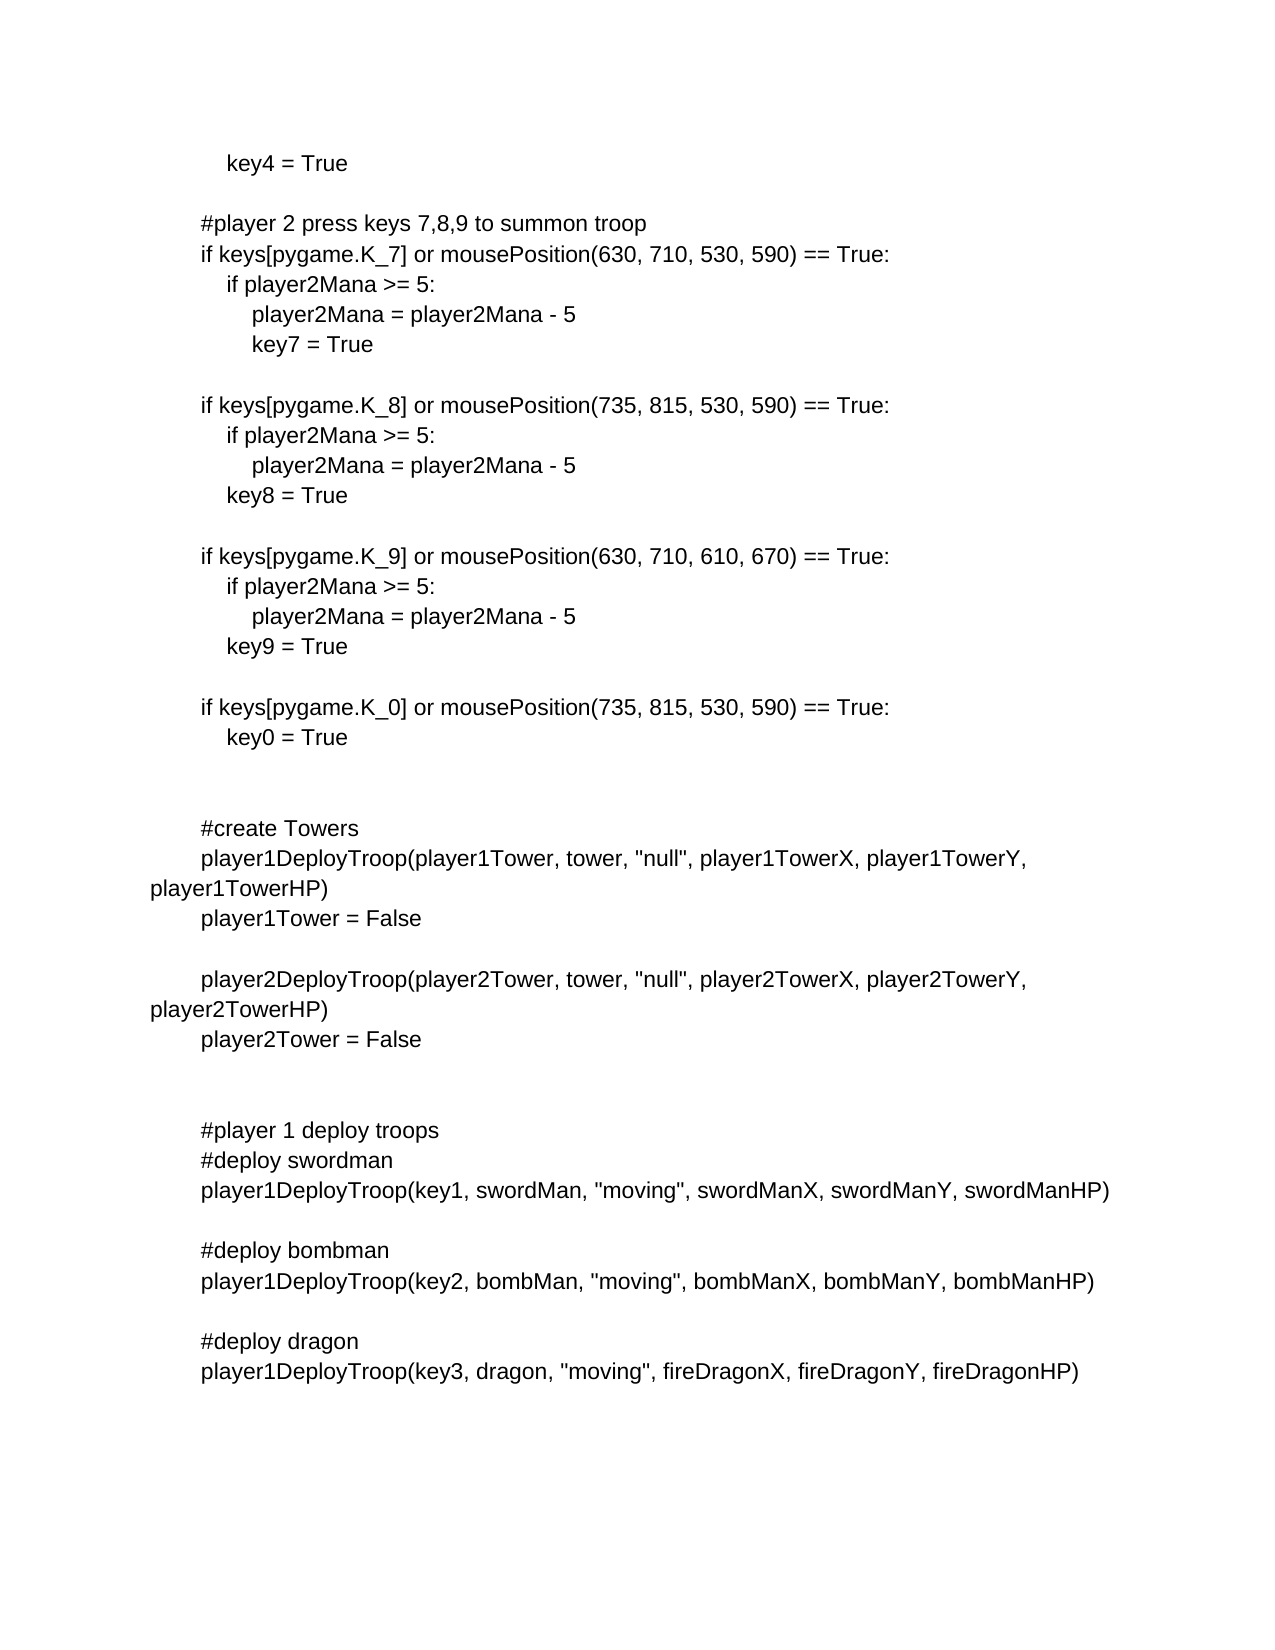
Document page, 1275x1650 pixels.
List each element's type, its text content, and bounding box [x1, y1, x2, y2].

text player1DeployTroop(key3, dragon, "moving", fireDragonX, fireDragonY, fireDragonHP) [150, 1358, 1125, 1385]
text player2DeployTroop(player2Tower, tower, "null", player2TowerX, player2TowerY, player2TowerHP) [150, 966, 1125, 1022]
text player1DeployTroop(key2, bombMan, "moving", bombManX, bombManY, bombManHP) [150, 1268, 1125, 1294]
text if keys[pygame.K_7] or mousePosition(630, 710, 530, 590) == True: [150, 241, 1125, 267]
text if keys[pygame.K_8] or mousePosition(735, 815, 530, 590) == True: [150, 392, 1125, 418]
text player1DeployTroop(key1, swordMan, "moving", swordManX, swordManY, swordManHP) [150, 1177, 1125, 1203]
text #create Towers [150, 814, 1125, 841]
text #player 1 deploy troops [150, 1117, 1125, 1143]
text player1Tower = False [150, 905, 1125, 932]
text #deploy dragon [150, 1328, 1125, 1354]
text player1DeployTroop(player1Tower, tower, "null", player1TowerX, player1TowerY, player1TowerHP) [150, 845, 1125, 901]
text key0 = True [150, 724, 1125, 750]
text #deploy bombman [150, 1237, 1125, 1264]
text #deploy swordman [150, 1147, 1125, 1173]
text if player2Mana >= 5: [150, 422, 1125, 448]
text if keys[pygame.K_9] or mousePosition(630, 710, 610, 670) == True: [150, 543, 1125, 569]
text if keys[pygame.K_0] or mousePosition(735, 815, 530, 590) == True: [150, 694, 1125, 720]
text #player 2 press keys 7,8,9 to summon troop [150, 210, 1125, 237]
text player2Mana = player2Mana - 5 [150, 603, 1125, 629]
text key9 = True [150, 633, 1125, 660]
text player2Mana = player2Mana - 5 [150, 452, 1125, 478]
text if player2Mana >= 5: [150, 573, 1125, 599]
text if player2Mana >= 5: [150, 271, 1125, 297]
text key8 = True [150, 482, 1125, 509]
text player2Tower = False [150, 1026, 1125, 1052]
text key7 = True [150, 331, 1125, 358]
text key4 = True [150, 150, 1125, 176]
text player2Mana = player2Mana - 5 [150, 301, 1125, 327]
